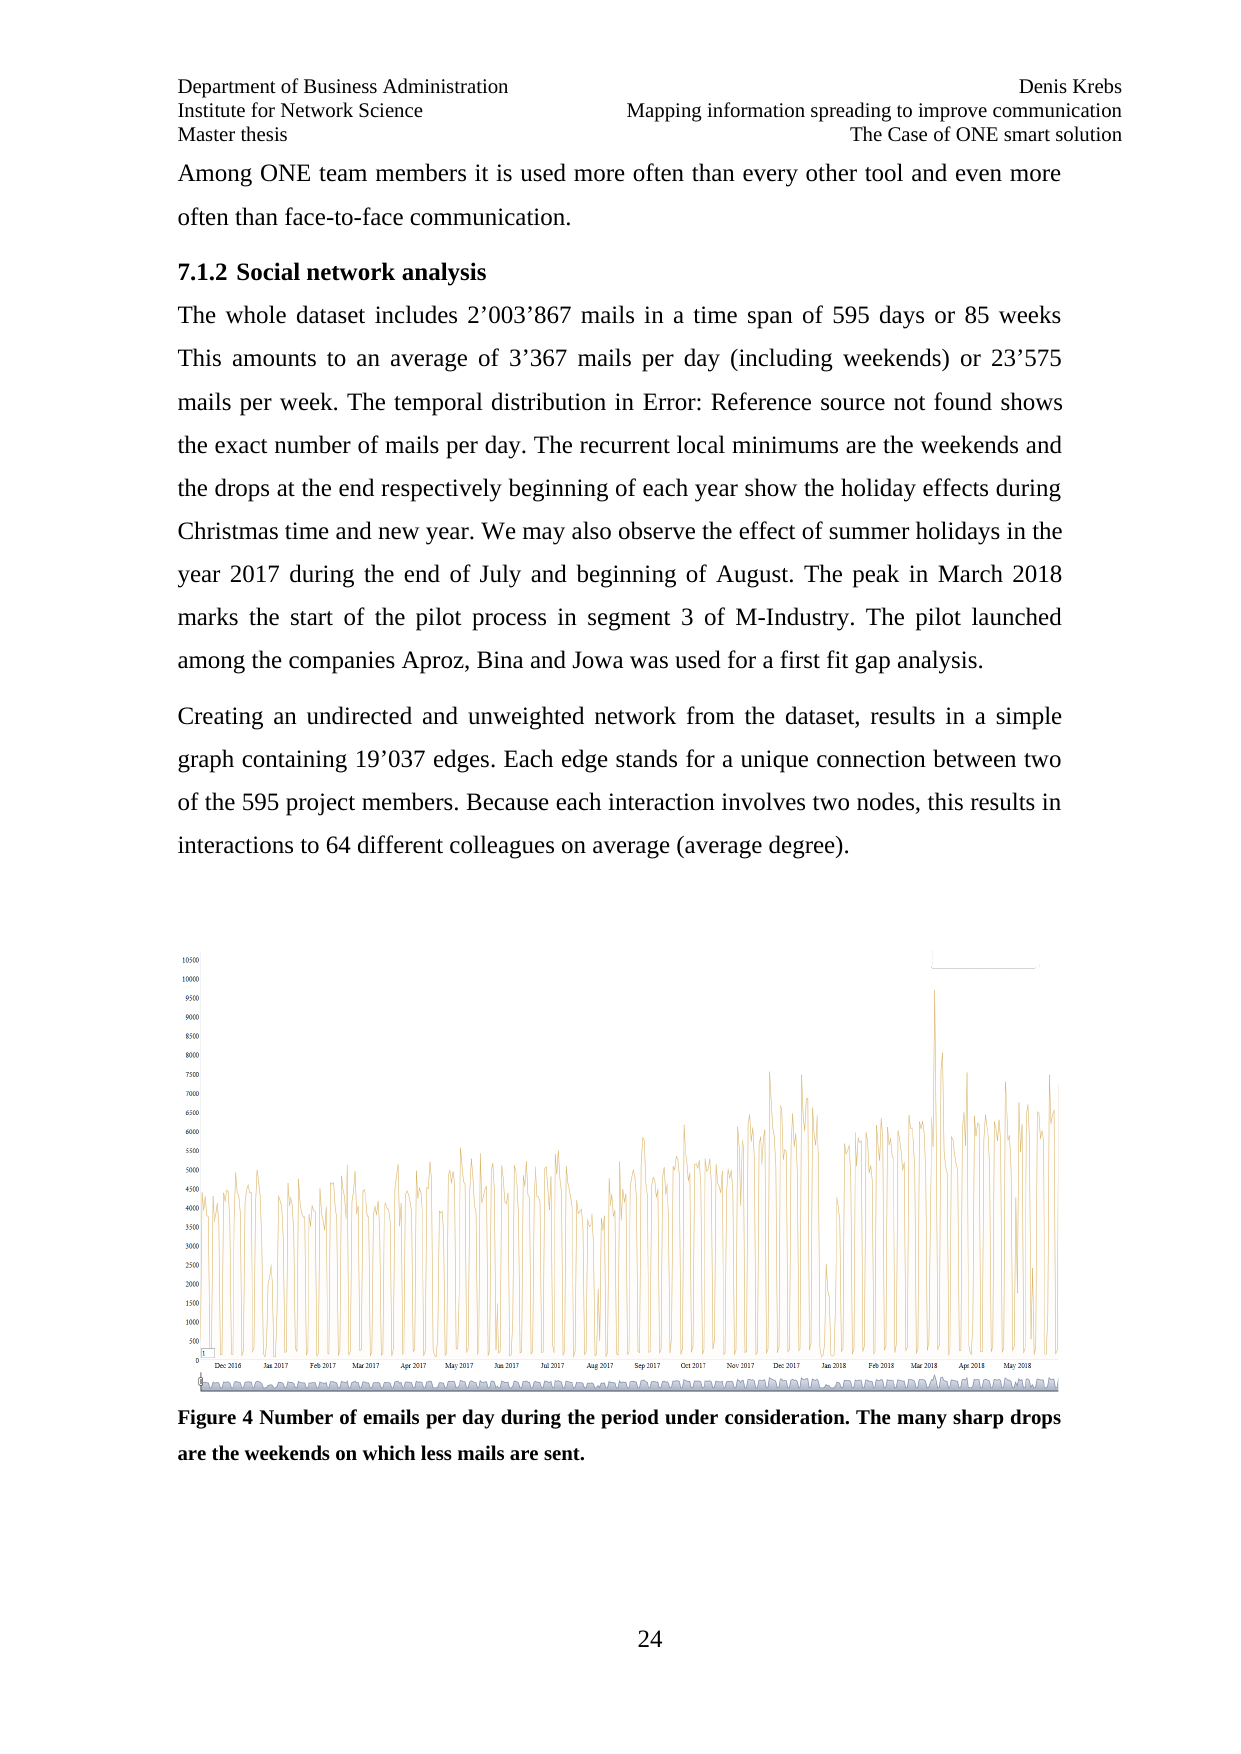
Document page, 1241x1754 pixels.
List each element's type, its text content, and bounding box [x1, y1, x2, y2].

picture [177, 950, 1058, 1391]
subtitle 7.1.2 Social network analysis [177, 257, 1063, 286]
text Creating an undirected and unweighted network from the dataset, results in a simple graph containing 19’037 edges. Each edge stands for a unique connection between two of the 595 project members. Because each interaction involves two nodes, this results in interactions to 64 different colleagues on average (average degree). [177, 701, 1063, 859]
